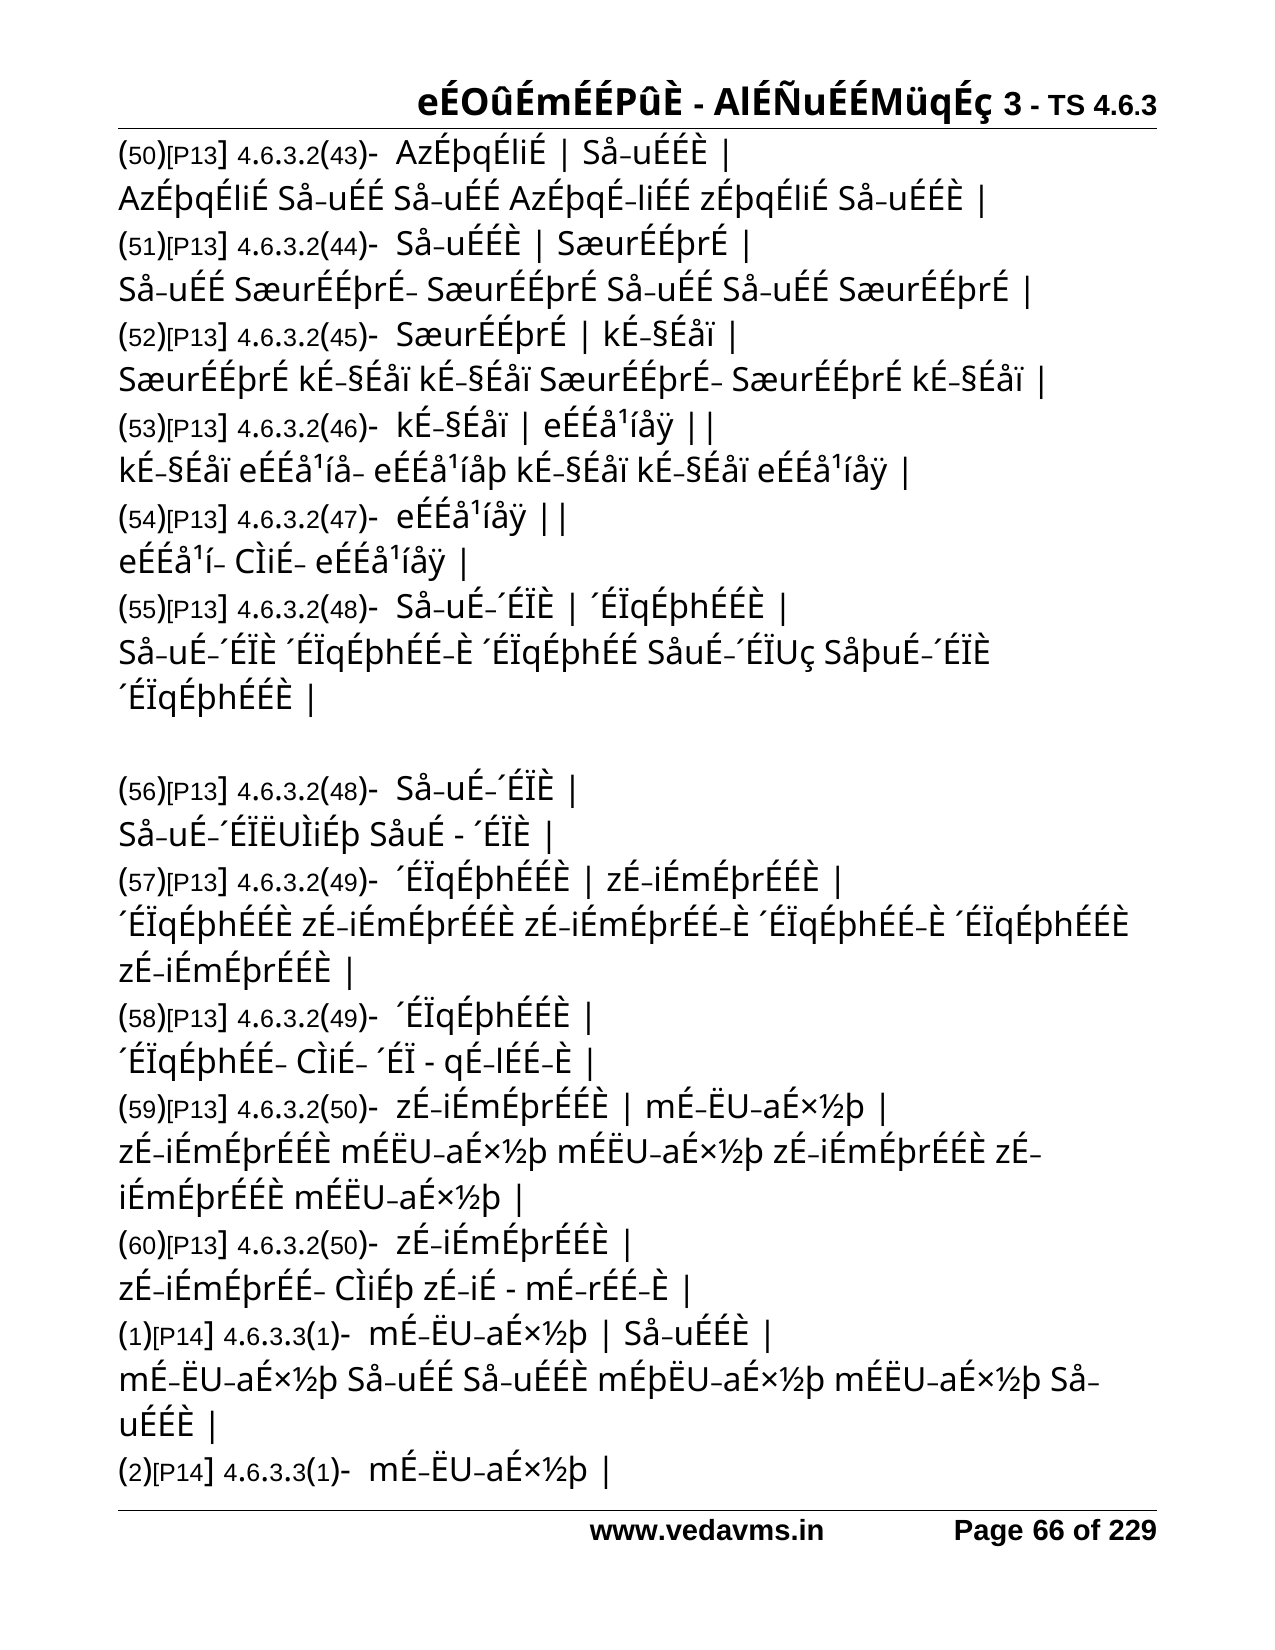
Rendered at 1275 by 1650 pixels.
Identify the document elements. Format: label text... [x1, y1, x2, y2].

text ´ÉÏqÉþhÉÉ– CÌiÉ– ´ÉÏ - qÉ–lÉÉ–È | [118, 1037, 1157, 1083]
text (2)[P14] 4.6.3.3(1)- mÉ–ËU–aÉ×½þ | [118, 1446, 1157, 1492]
text Så–uÉ–´ÉÏËUÌiÉþ SåuÉ - ´ÉÏÈ | [118, 810, 1157, 856]
text (52)[P13] 4.6.3.2(45)- SæurÉÉþrÉ | kÉ–§Éåï | [118, 311, 1157, 356]
text (53)[P13] 4.6.3.2(46)- kÉ–§Éåï | eÉÉå¹íåÿ || [118, 402, 1157, 447]
text (1)[P14] 4.6.3.3(1)- mÉ–ËU–aÉ×½þ | Så–uÉÉÈ | [118, 1310, 1157, 1355]
text zÉ–iÉmÉþrÉÉ– CÌiÉþ zÉ–iÉ - mÉ–rÉÉ–È | [118, 1264, 1157, 1310]
text (60)[P13] 4.6.3.2(50)- zÉ–iÉmÉþrÉÉÈ | [118, 1219, 1157, 1264]
text kÉ–§Éåï eÉÉå¹íå– eÉÉå¹íåþ kÉ–§Éåï kÉ–§Éåï eÉÉå¹íåÿ | [118, 447, 1157, 492]
text Så–uÉ–´ÉÏÈ ´ÉÏqÉþhÉÉ–È ´ÉÏqÉþhÉÉ SåuÉ–´ÉÏUç SåþuÉ–´ÉÏÈ ´ÉÏqÉþhÉÉÈ | [118, 629, 1157, 719]
text eÉÉå¹í– CÌiÉ– eÉÉå¹íåÿ | [118, 538, 1157, 583]
text SæurÉÉþrÉ kÉ–§Éåï kÉ–§Éåï SæurÉÉþrÉ– SæurÉÉþrÉ kÉ–§Éåï | [118, 356, 1157, 402]
text mÉ–ËU–aÉ×½þ Så–uÉÉ Så–uÉÉÈ mÉþËU–aÉ×½þ mÉËU–aÉ×½þ Så–uÉÉÈ | [118, 1355, 1157, 1446]
text zÉ–iÉmÉþrÉÉÈ mÉËU–aÉ×½þ mÉËU–aÉ×½þ zÉ–iÉmÉþrÉÉÈ zÉ–iÉmÉþrÉÉÈ mÉËU–aÉ×½þ | [118, 1128, 1157, 1219]
text (55)[P13] 4.6.3.2(48)- Så–uÉ–´ÉÏÈ | ´ÉÏqÉþhÉÉÈ | [118, 583, 1157, 629]
text (58)[P13] 4.6.3.2(49)- ´ÉÏqÉþhÉÉÈ | [118, 992, 1157, 1037]
text (54)[P13] 4.6.3.2(47)- eÉÉå¹íåÿ || [118, 492, 1157, 538]
text Så–uÉÉ SæurÉÉþrÉ– SæurÉÉþrÉ Så–uÉÉ Så–uÉÉ SæurÉÉþrÉ | [118, 265, 1157, 311]
text AzÉþqÉliÉ Så–uÉÉ Så–uÉÉ AzÉþqÉ–liÉÉ zÉþqÉliÉ Så–uÉÉÈ | [118, 174, 1157, 220]
text (50)[P13] 4.6.3.2(43)- AzÉþqÉliÉ | Så–uÉÉÈ | [118, 129, 1157, 174]
text ´ÉÏqÉþhÉÉÈ zÉ–iÉmÉþrÉÉÈ zÉ–iÉmÉþrÉÉ–È ´ÉÏqÉþhÉÉ–È ´ÉÏqÉþhÉÉÈ zÉ–iÉmÉþrÉÉÈ | [118, 901, 1157, 992]
text (51)[P13] 4.6.3.2(44)- Så–uÉÉÈ | SæurÉÉþrÉ | [118, 220, 1157, 265]
text (59)[P13] 4.6.3.2(50)- zÉ–iÉmÉþrÉÉÈ | mÉ–ËU–aÉ×½þ | [118, 1083, 1157, 1128]
text (57)[P13] 4.6.3.2(49)- ´ÉÏqÉþhÉÉÈ | zÉ–iÉmÉþrÉÉÈ | [118, 856, 1157, 901]
text (56)[P13] 4.6.3.2(48)- Så–uÉ–´ÉÏÈ | [118, 765, 1157, 810]
